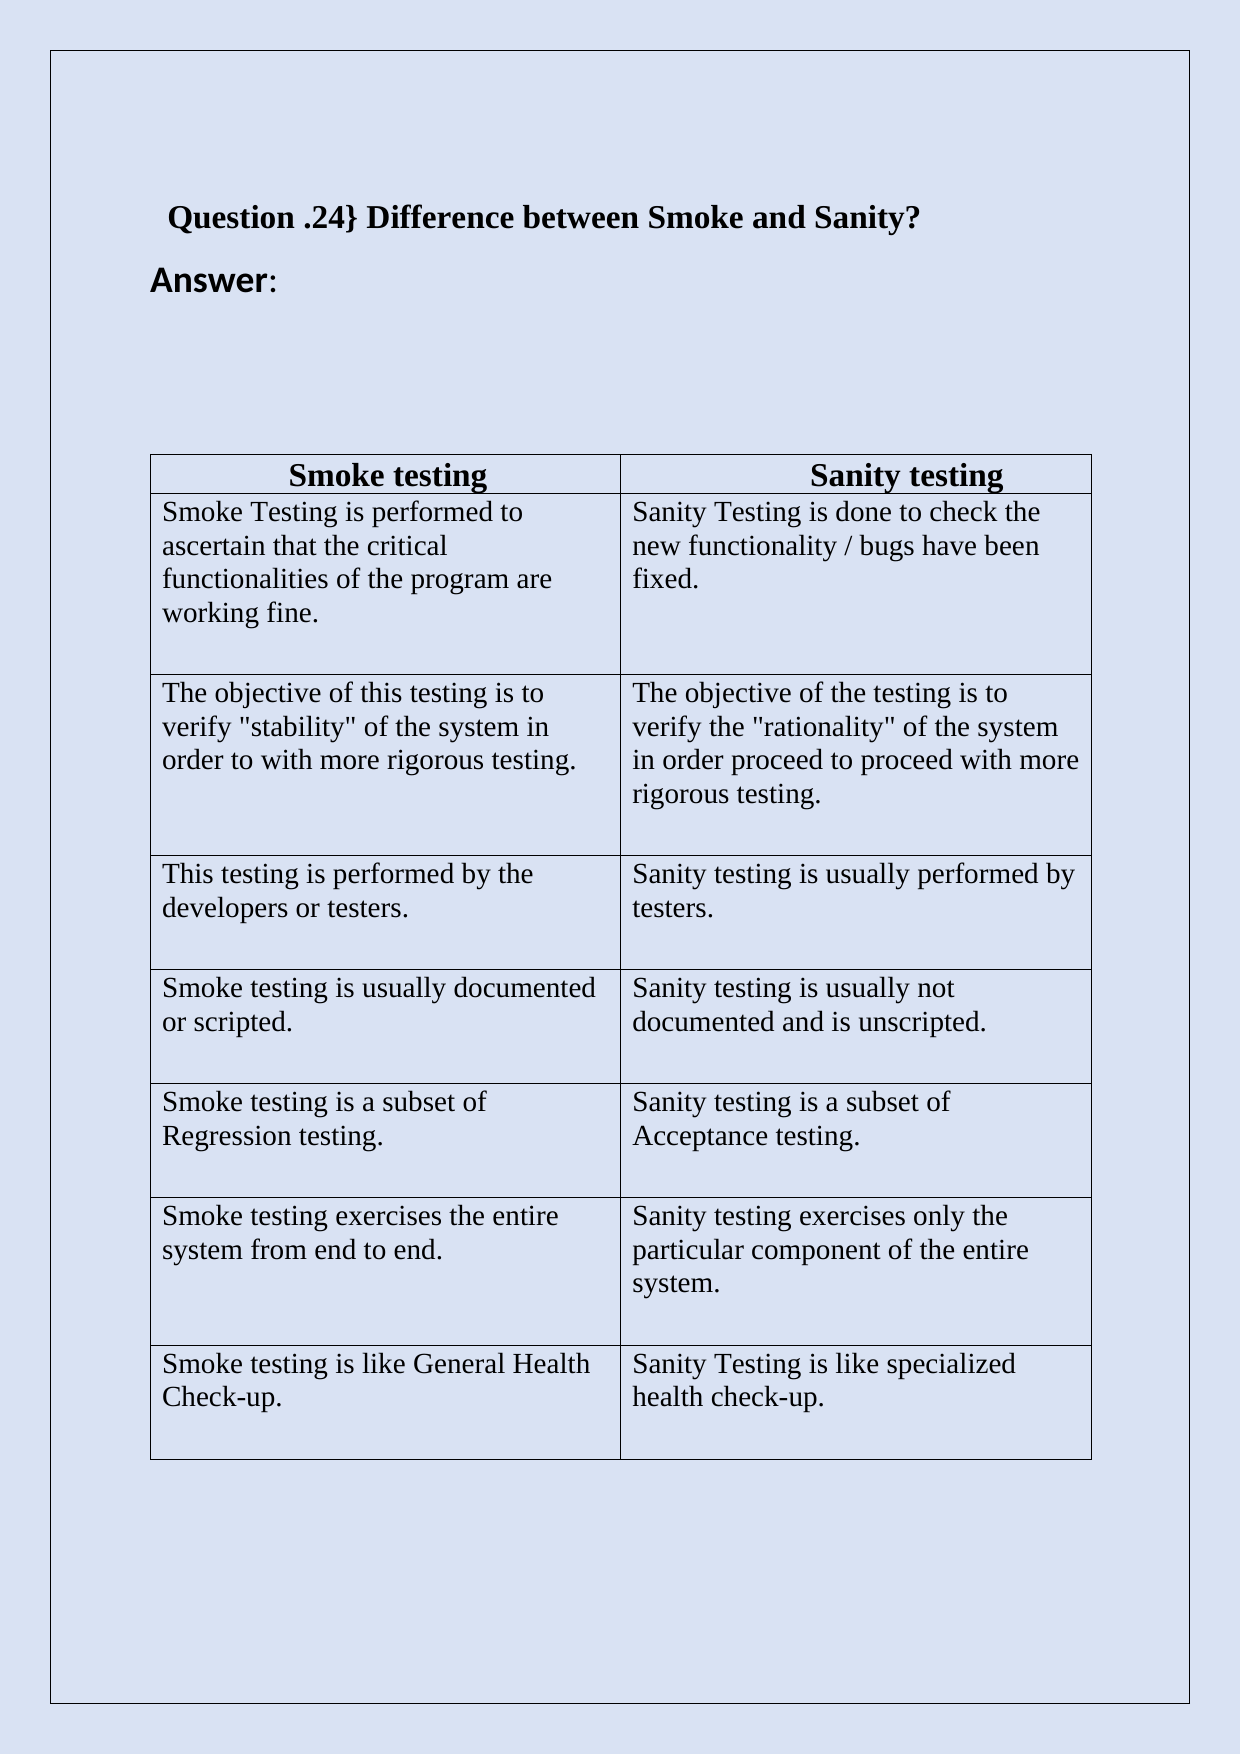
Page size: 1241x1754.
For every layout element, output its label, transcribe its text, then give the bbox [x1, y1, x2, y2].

table_cell Sanity testing is a subset of Acceptance testing. [621, 1084, 1091, 1197]
table_cell The objective of the testing is to verify the "rationality" of the system in order proceed to proceed with more rigorous testing. [621, 675, 1091, 855]
table_cell Smoke testing is a subset of Regression testing. [151, 1084, 620, 1197]
table_cell Smoke testing is usually documented or scripted. [151, 970, 620, 1083]
text Answer: [150, 256, 1090, 301]
text Question .24} Difference between Smoke and Sanity? [150, 197, 1090, 235]
table_cell Sanity testing is usually not documented and is unscripted. [621, 970, 1091, 1083]
table_header Smoke testing [151, 455, 620, 493]
table_cell The objective of this testing is to verify "stability" of the system in order to with more rigorous testing. [151, 675, 620, 855]
table_header Sanity testing [621, 455, 1091, 493]
table_cell This testing is performed by the developers or testers. [151, 856, 620, 969]
table_cell Smoke testing exercises the entire system from end to end. [151, 1198, 620, 1345]
table_cell Sanity testing exercises only the particular component of the entire system. [621, 1198, 1091, 1345]
table_cell Sanity Testing is done to check the new functionality / bugs have been fixed. [621, 494, 1091, 674]
table_cell Sanity testing is usually performed by testers. [621, 856, 1091, 969]
table_cell Smoke Testing is performed to ascertain that the critical functionalities of the program are working fine. [151, 494, 620, 674]
table_cell Sanity Testing is like specialized health check-up. [621, 1346, 1091, 1459]
table_cell Smoke testing is like General Health Check-up. [151, 1346, 620, 1459]
